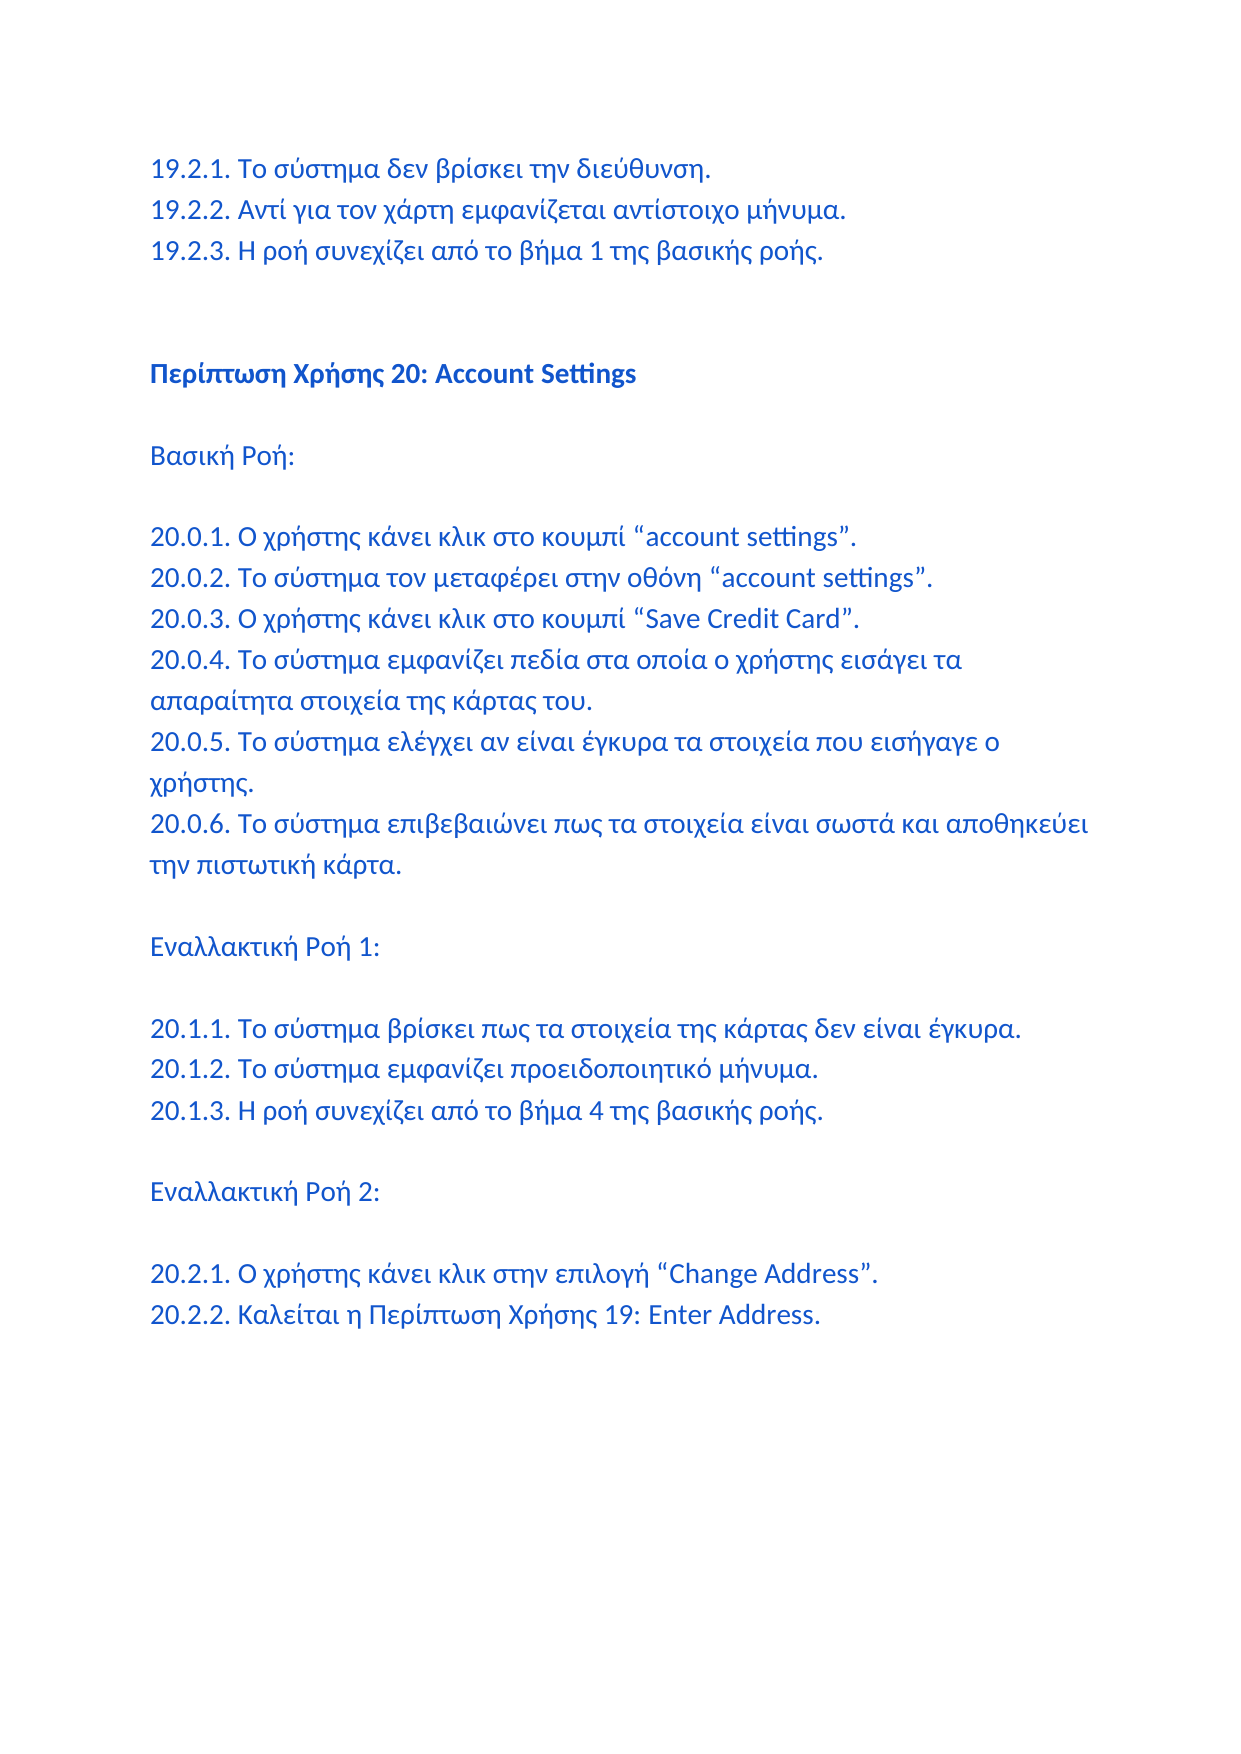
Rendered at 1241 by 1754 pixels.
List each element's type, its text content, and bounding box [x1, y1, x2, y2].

text 20.0.1. Ο χρήστης κάνει κλικ στο κουμπί “account settings”. [150, 518, 1090, 554]
text 20.0.5. Το σύστημα ελέγχει αν είναι έγκυρα τα στοιχεία που εισήγαγε ο χρήστης. [150, 723, 1090, 800]
text 19.2.3. Η ροή συνεχίζει από το βήμα 1 της βασικής ροής. [150, 232, 1090, 267]
text 20.1.2. Το σύστημα εμφανίζει προειδοποιητικό μήνυμα. [150, 1051, 1090, 1086]
text Εναλλακτική Ροή 2: [150, 1173, 1090, 1209]
text 20.1.3. Η ροή συνεχίζει από το βήμα 4 της βασικής ροής. [150, 1092, 1090, 1127]
text 19.2.2. Αντί για τον χάρτη εμφανίζεται αντίστοιχο μήνυμα. [150, 191, 1090, 227]
text 20.0.2. Το σύστημα τον μεταφέρει στην οθόνη “account settings”. [150, 559, 1090, 595]
text 20.0.4. Το σύστημα εμφανίζει πεδία στα οποία ο χρήστης εισάγει τα απαραίτητα στοιχεία της κάρτας του. [150, 641, 1090, 718]
text 20.0.6. Το σύστημα επιβεβαιώνει πως τα στοιχεία είναι σωστά και αποθηκεύει την πιστωτική κάρτα. [150, 805, 1090, 882]
text Εναλλακτική Ροή 1: [150, 928, 1090, 963]
text 20.2.1. Ο χρήστης κάνει κλικ στην επιλογή “Change Address”. [150, 1255, 1090, 1291]
text 20.0.3. Ο χρήστης κάνει κλικ στο κουμπί “Save Credit Card”. [150, 600, 1090, 636]
text 19.2.1. Το σύστημα δεν βρίσκει την διεύθυνση. [150, 150, 1090, 186]
text 20.1.1. Το σύστημα βρίσκει πως τα στοιχεία της κάρτας δεν είναι έγκυρα. [150, 1010, 1090, 1045]
text Περίπτωση Χρήσης 20: Account Settings [150, 355, 1090, 390]
text Βασική Ροή: [150, 437, 1090, 472]
text 20.2.2. Καλείται η Περίπτωση Χρήσης 19: Enter Address. [150, 1296, 1090, 1332]
